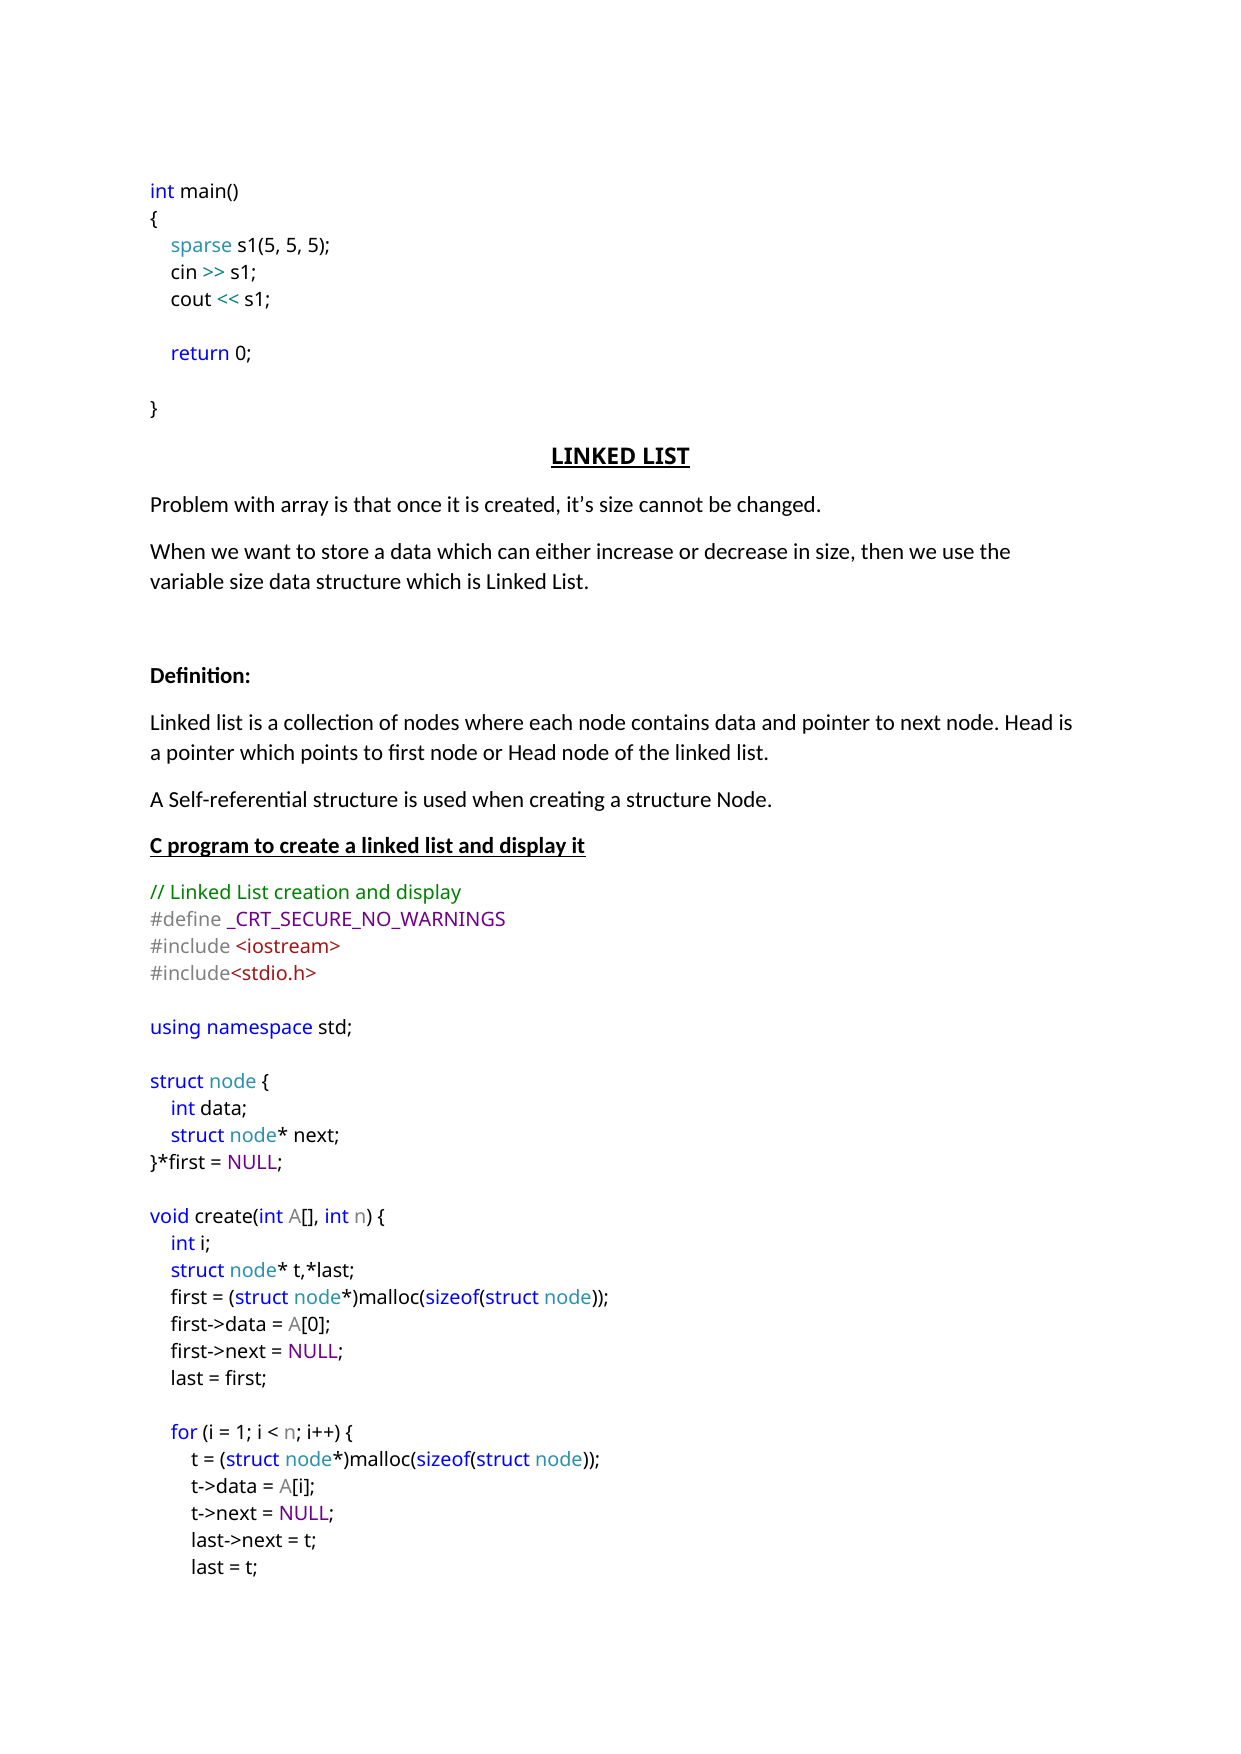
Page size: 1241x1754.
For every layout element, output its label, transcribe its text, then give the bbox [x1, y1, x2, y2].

text } [150, 394, 1090, 421]
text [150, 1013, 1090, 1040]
text cout << s1; [150, 285, 1090, 312]
text Problem with array is that once it is created, it’s size cannot be changed. [150, 490, 1090, 518]
text When we want to store a data which can either increase or decrease in size, then we use the variable size data structure which is Linked List. [150, 537, 1090, 595]
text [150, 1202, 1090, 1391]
text LINKED LIST [150, 439, 1090, 471]
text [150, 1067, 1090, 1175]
text sparse s1(5, 5, 5); [150, 231, 1090, 258]
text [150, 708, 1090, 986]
text cin >> s1; [150, 258, 1090, 285]
text Definition: [150, 661, 1090, 689]
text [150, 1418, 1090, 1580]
text return 0; [150, 339, 1090, 366]
text int main() [150, 177, 1090, 204]
text { [150, 204, 1090, 231]
